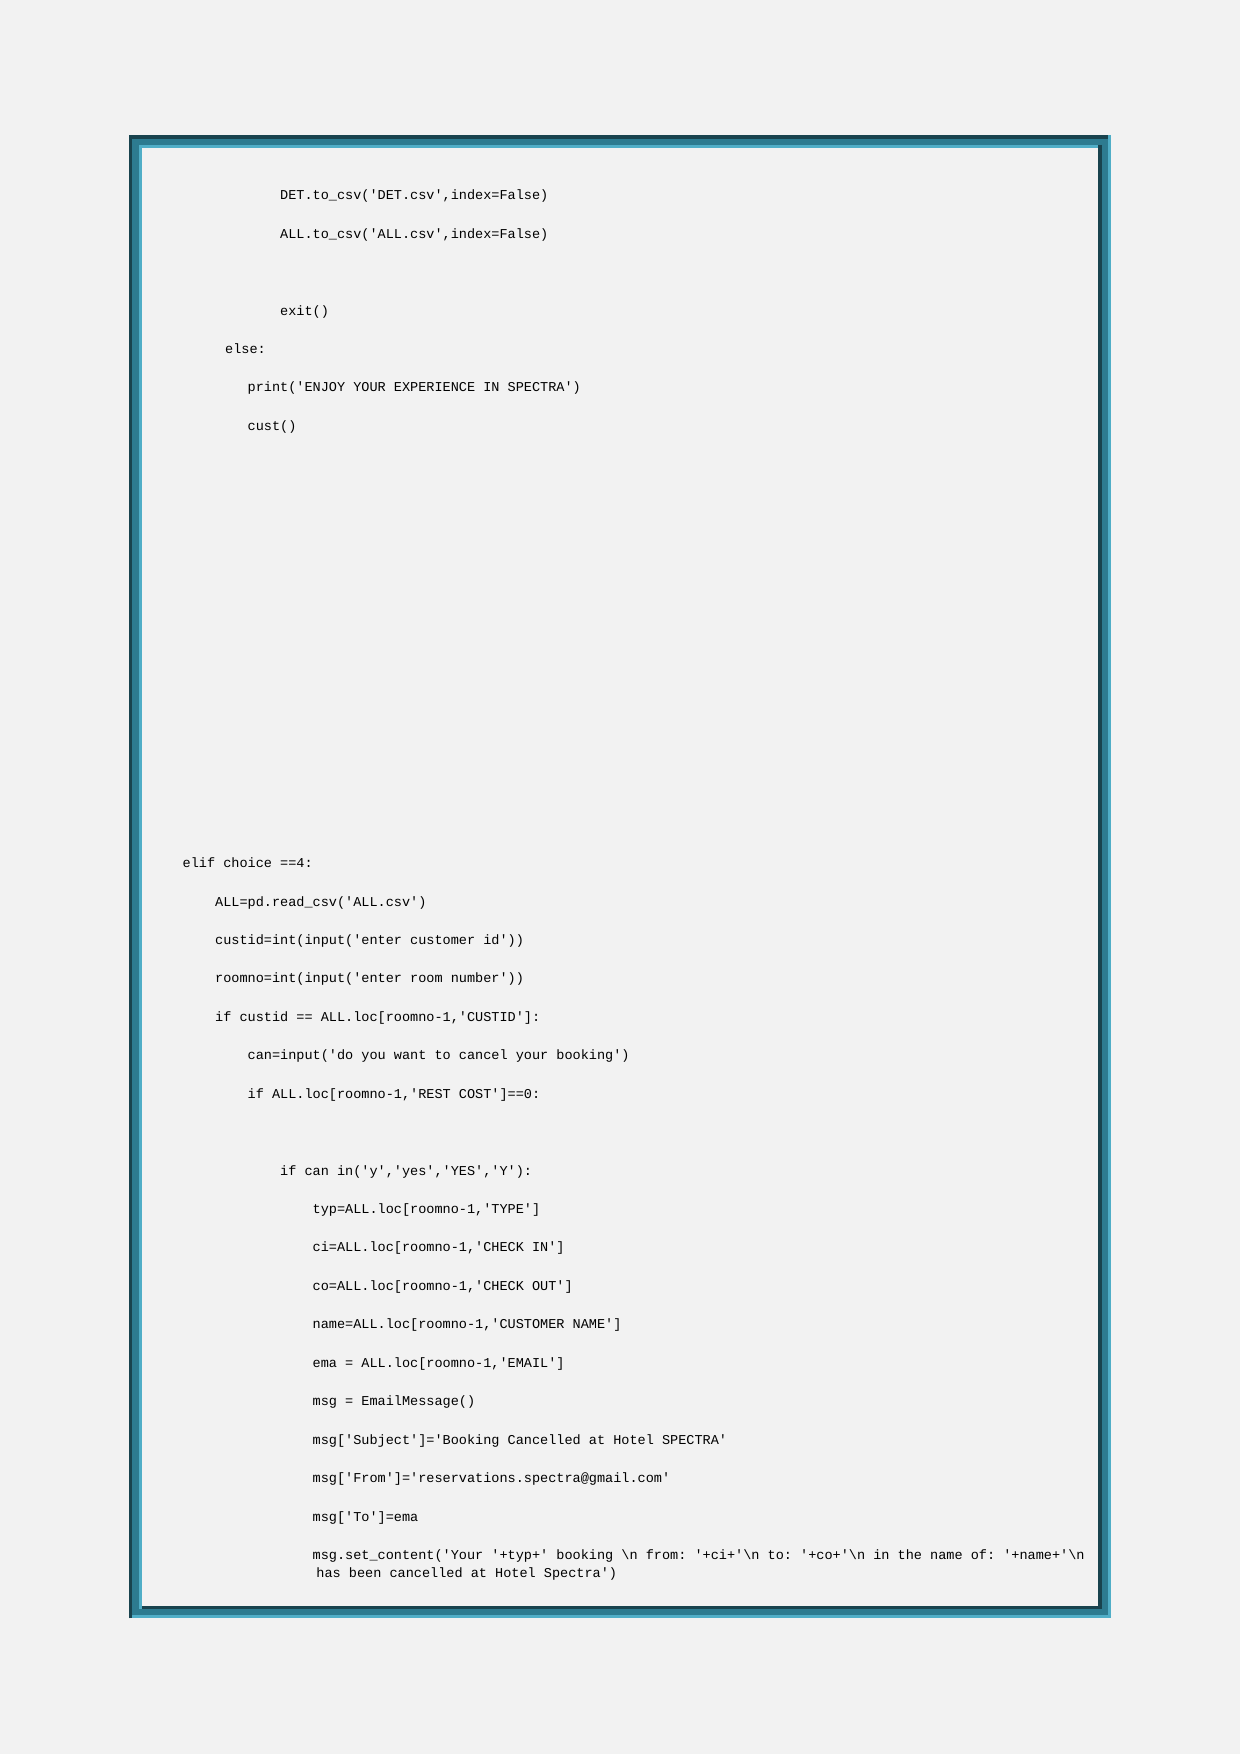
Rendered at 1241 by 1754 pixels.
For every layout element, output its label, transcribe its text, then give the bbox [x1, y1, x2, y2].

text msg = EmailMessage() [150, 1394, 1090, 1410]
text else: [150, 342, 1090, 357]
text ema = ALL.loc[roomno-1,'EMAIL'] [150, 1356, 1090, 1371]
text cust() [150, 419, 1090, 434]
text custid=int(input('enter customer id')) [150, 933, 1090, 948]
text ALL.to_csv('ALL.csv',index=False) [150, 227, 1090, 242]
text typ=ALL.loc[roomno-1,'TYPE'] [150, 1202, 1090, 1217]
text ALL=pd.read_csv('ALL.csv') [150, 895, 1090, 910]
text if can in('y','yes','YES','Y'): [150, 1164, 1090, 1179]
text elif choice ==4: [150, 856, 1090, 872]
text msg['From']='reservations.spectra@gmail.com' [150, 1471, 1090, 1487]
text msg.set_content('Your '+typ+' booking \n from: '+ci+'\n to: '+co+'\n in the name of: '+name+'\n has been cancelled at Hotel Spectra') [150, 1548, 1090, 1581]
text msg['Subject']='Booking Cancelled at Hotel SPECTRA' [150, 1433, 1090, 1448]
text print('ENJOY YOUR EXPERIENCE IN SPECTRA') [150, 381, 1090, 396]
text name=ALL.loc[roomno-1,'CUSTOMER NAME'] [150, 1317, 1090, 1333]
text DET.to_csv('DET.csv',index=False) [150, 188, 1090, 204]
text if ALL.loc[roomno-1,'REST COST']==0: [150, 1087, 1090, 1102]
text can=input('do you want to cancel your booking') [150, 1048, 1090, 1064]
text exit() [150, 304, 1090, 319]
text msg['To']=ema [150, 1510, 1090, 1525]
text if custid == ALL.loc[roomno-1,'CUSTID']: [150, 1010, 1090, 1025]
text ci=ALL.loc[roomno-1,'CHECK IN'] [150, 1241, 1090, 1256]
text co=ALL.loc[roomno-1,'CHECK OUT'] [150, 1279, 1090, 1294]
text roomno=int(input('enter room number')) [150, 972, 1090, 987]
